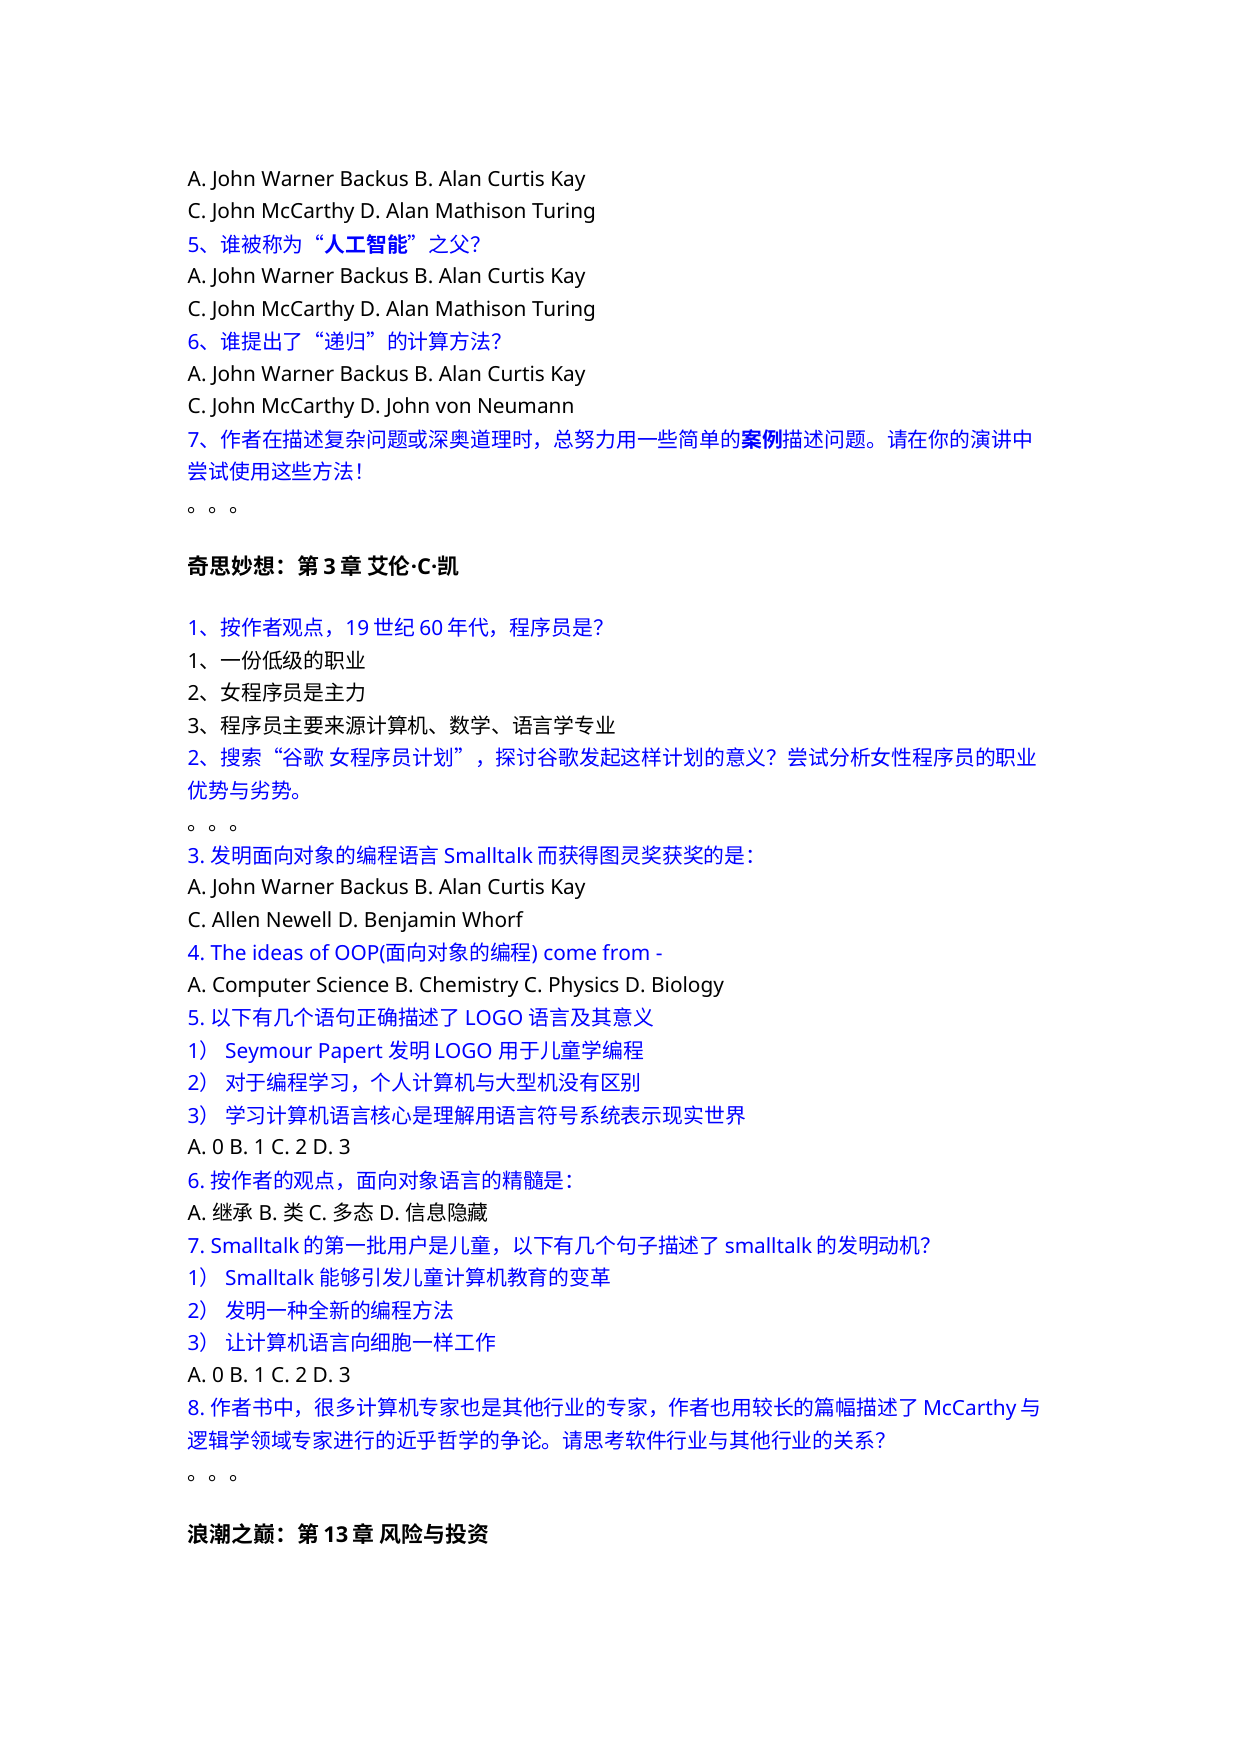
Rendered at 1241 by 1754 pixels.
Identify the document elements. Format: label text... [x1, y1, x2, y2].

text 奇思妙想：第3章 艾伦·C·凯 [187, 549, 1053, 581]
text 7、作者在描述复杂问题或深奥道理时，总努力用一些简单的案例描述问题。请在你的演讲中尝试使用这些方法！ [187, 422, 1053, 487]
text 浪潮之巅：第13章 风险与投资 [187, 1517, 1053, 1549]
text 1、一份低级的职业 2、女程序员是主力 3、程序员主要来源计算机、数学、语言学专业 [187, 643, 1053, 740]
text 1、按作者观点，19世纪60年代，程序员是？ [187, 610, 1053, 643]
text A. 0 B. 1 C. 2 D. 3 [187, 1358, 1053, 1390]
text A. Computer Science B. Chemistry C. Physics D. Biology [187, 968, 1053, 1000]
text A. 继承 B. 类 C. 多态 D. 信息隐藏 [187, 1195, 1053, 1228]
text 7. Smalltalk的第一批用户是儿童，以下有几个句子描述了smalltalk的发明动机？ 1） Smalltalk 能够引发儿童计算机教育的变革 2） 发明一种全新的编程方法 3） 让计算机语言向细胞一样工作 [187, 1228, 1053, 1358]
text A. John Warner Backus B. Alan Curtis Kay C. Allen Newell D. Benjamin Whorf [187, 870, 1053, 935]
text 。。。 [187, 487, 1053, 519]
text A. 0 B. 1 C. 2 D. 3 [187, 1130, 1053, 1163]
text 5、谁被称为“人工智能”之父？ [187, 227, 1053, 259]
text 2、搜索“谷歌 女程序员计划”，探讨谷歌发起这样计划的意义？尝试分析女性程序员的职业优势与劣势。 [187, 740, 1053, 805]
text 5. 以下有几个语句正确描述了LOGO 语言及其意义 1） Seymour Papert 发明LOGO 用于儿童学编程 2） 对于编程学习，个人计算机与大型机没有区别 3） 学习计算机语言核心是理解用语言符号系统表示现实世界 [187, 1000, 1053, 1130]
text 。。。 [187, 1455, 1053, 1488]
text 8. 作者书中，很多计算机专家也是其他行业的专家，作者也用较长的篇幅描述了McCarthy与逻辑学领域专家进行的近乎哲学的争论。请思考软件行业与其他行业的关系？ [187, 1390, 1053, 1455]
text 。。。 [187, 805, 1053, 838]
text 6. 按作者的观点，面向对象语言的精髓是： [187, 1163, 1053, 1195]
text 6、谁提出了“递归”的计算方法？ [187, 324, 1053, 357]
text A. John Warner Backus B. Alan Curtis Kay C. John McCarthy D. John von Neumann [187, 357, 1053, 422]
text 3. 发明面向对象的编程语言Smalltalk而获得图灵奖获奖的是： [187, 838, 1053, 870]
text 4. The ideas of OOP(面向对象的编程) come from - [187, 935, 1053, 968]
text A. John Warner Backus B. Alan Curtis Kay C. John McCarthy D. Alan Mathison Turing [187, 162, 1053, 227]
text A. John Warner Backus B. Alan Curtis Kay C. John McCarthy D. Alan Mathison Turing [187, 259, 1053, 324]
